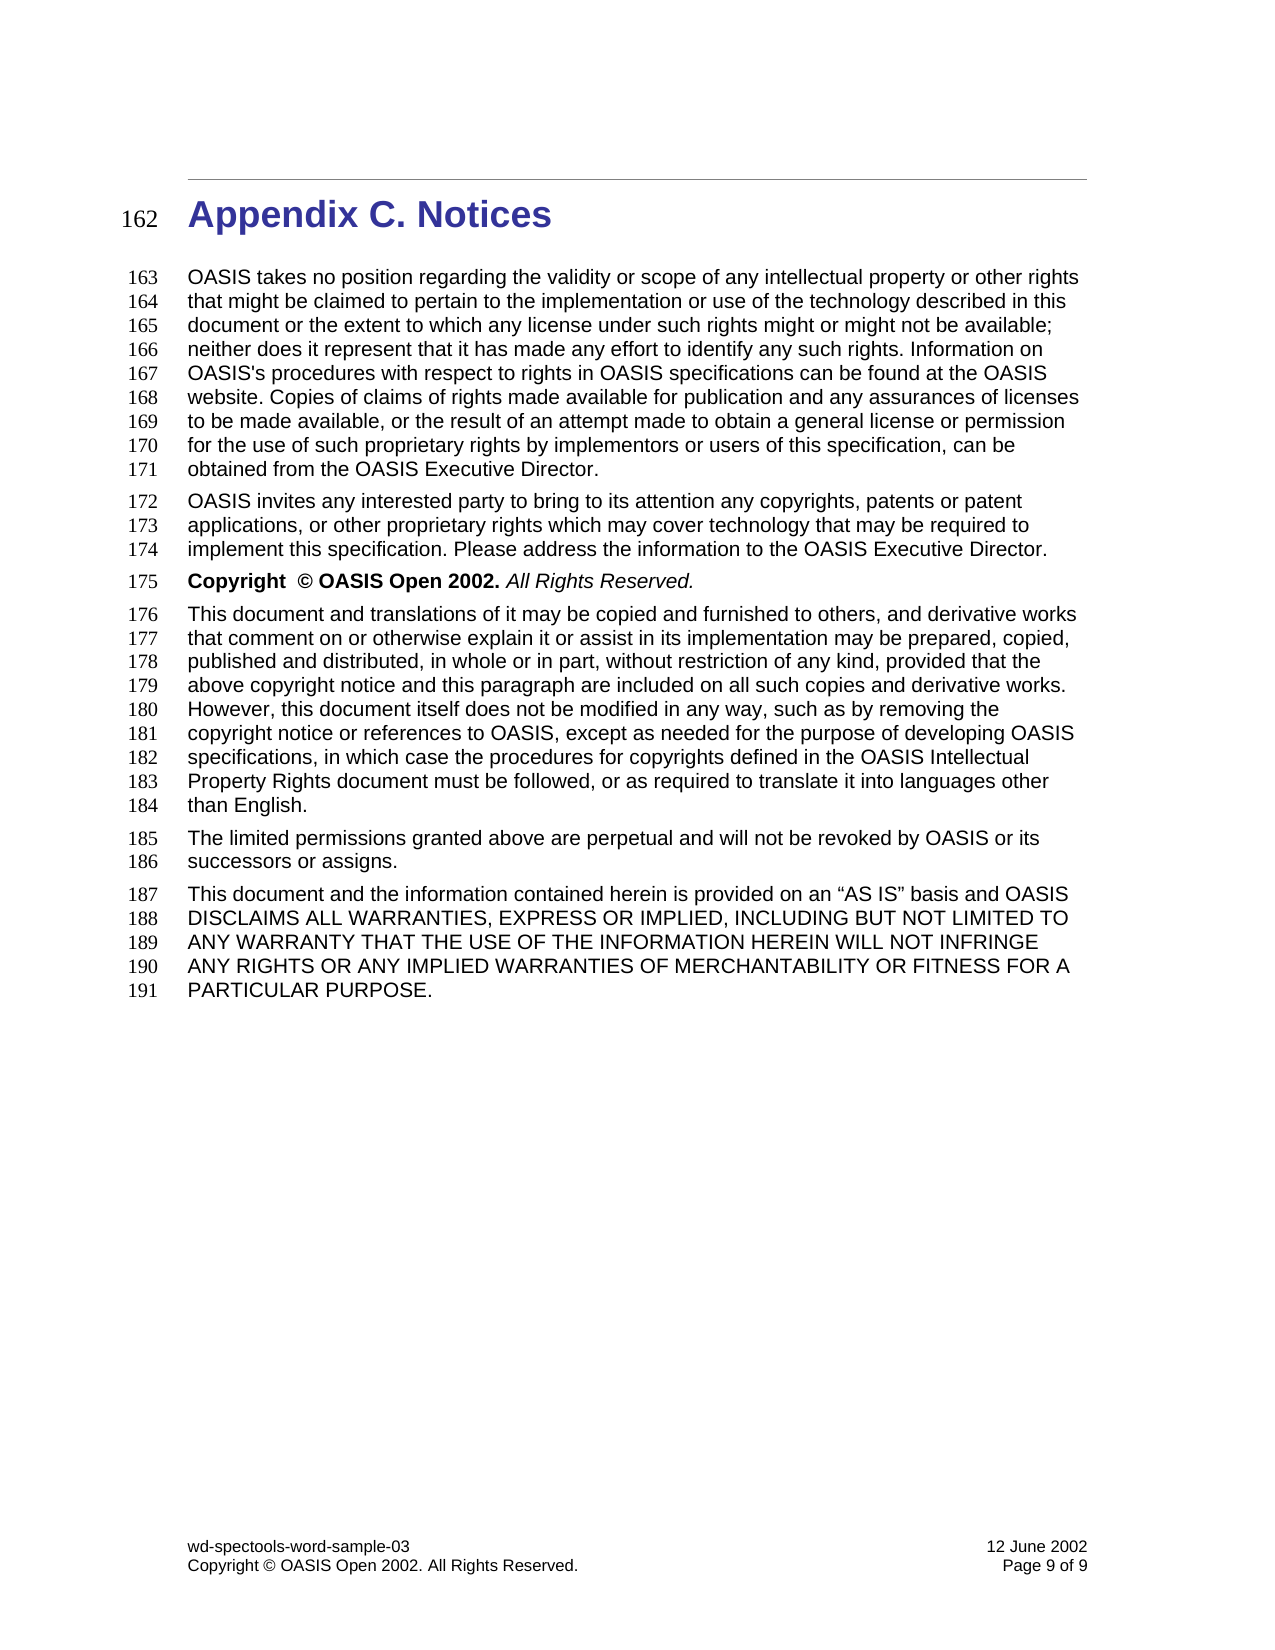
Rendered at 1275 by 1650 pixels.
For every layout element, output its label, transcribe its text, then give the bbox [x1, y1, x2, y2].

text OASIS takes no position regarding the validity or scope of any intellectual property or other rights that might be claimed to pertain to the implementation or use of the technology described in this document or the extent to which any license under such rights might or might not be available; neither does it represent that it has made any effort to identify any such rights. Information on OASIS's procedures with respect to rights in OASIS specifications can be found at the OASIS website. Copies of claims of rights made available for publication and any assurances of licenses to be made available, or the result of an attempt made to obtain a general license or permission for the use of such proprietary rights by implementors or users of this specification, can be obtained from the OASIS Executive Director. [187, 265, 1087, 481]
text This document and translations of it may be copied and furnished to others, and derivative works that comment on or otherwise explain it or assist in its implementation may be prepared, copied, published and distributed, in whole or in part, without restriction of any kind, provided that the above copyright notice and this paragraph are included on all such copies and derivative works. However, this document itself does not be modified in any way, such as by removing the copyright notice or references to OASIS, except as needed for the purpose of developing OASIS specifications, in which case the procedures for copyrights defined in the OASIS Intellectual Property Rights document must be followed, or as required to translate it into languages other than English. [187, 601, 1087, 817]
subtitle Notices [187, 180, 1087, 236]
text Copyright © OASIS Open 2002. All Rights Reserved. [187, 569, 1087, 593]
text The limited permissions granted above are perpetual and will not be revoked by OASIS or its successors or assigns. [187, 825, 1087, 873]
text OASIS invites any interested party to bring to its attention any copyrights, patents or patent applications, or other proprietary rights which may cover technology that may be required to implement this specification. Please address the information to the OASIS Executive Director. [187, 489, 1087, 561]
text This document and the information contained herein is provided on an “AS IS” basis and OASIS DISCLAIMS ALL WARRANTIES, EXPRESS OR IMPLIED, INCLUDING BUT NOT LIMITED TO ANY WARRANTY THAT THE USE OF THE INFORMATION HEREIN WILL NOT INFRINGE ANY RIGHTS OR ANY IMPLIED WARRANTIES OF MERCHANTABILITY OR FITNESS FOR A PARTICULAR PURPOSE. [187, 882, 1087, 1001]
